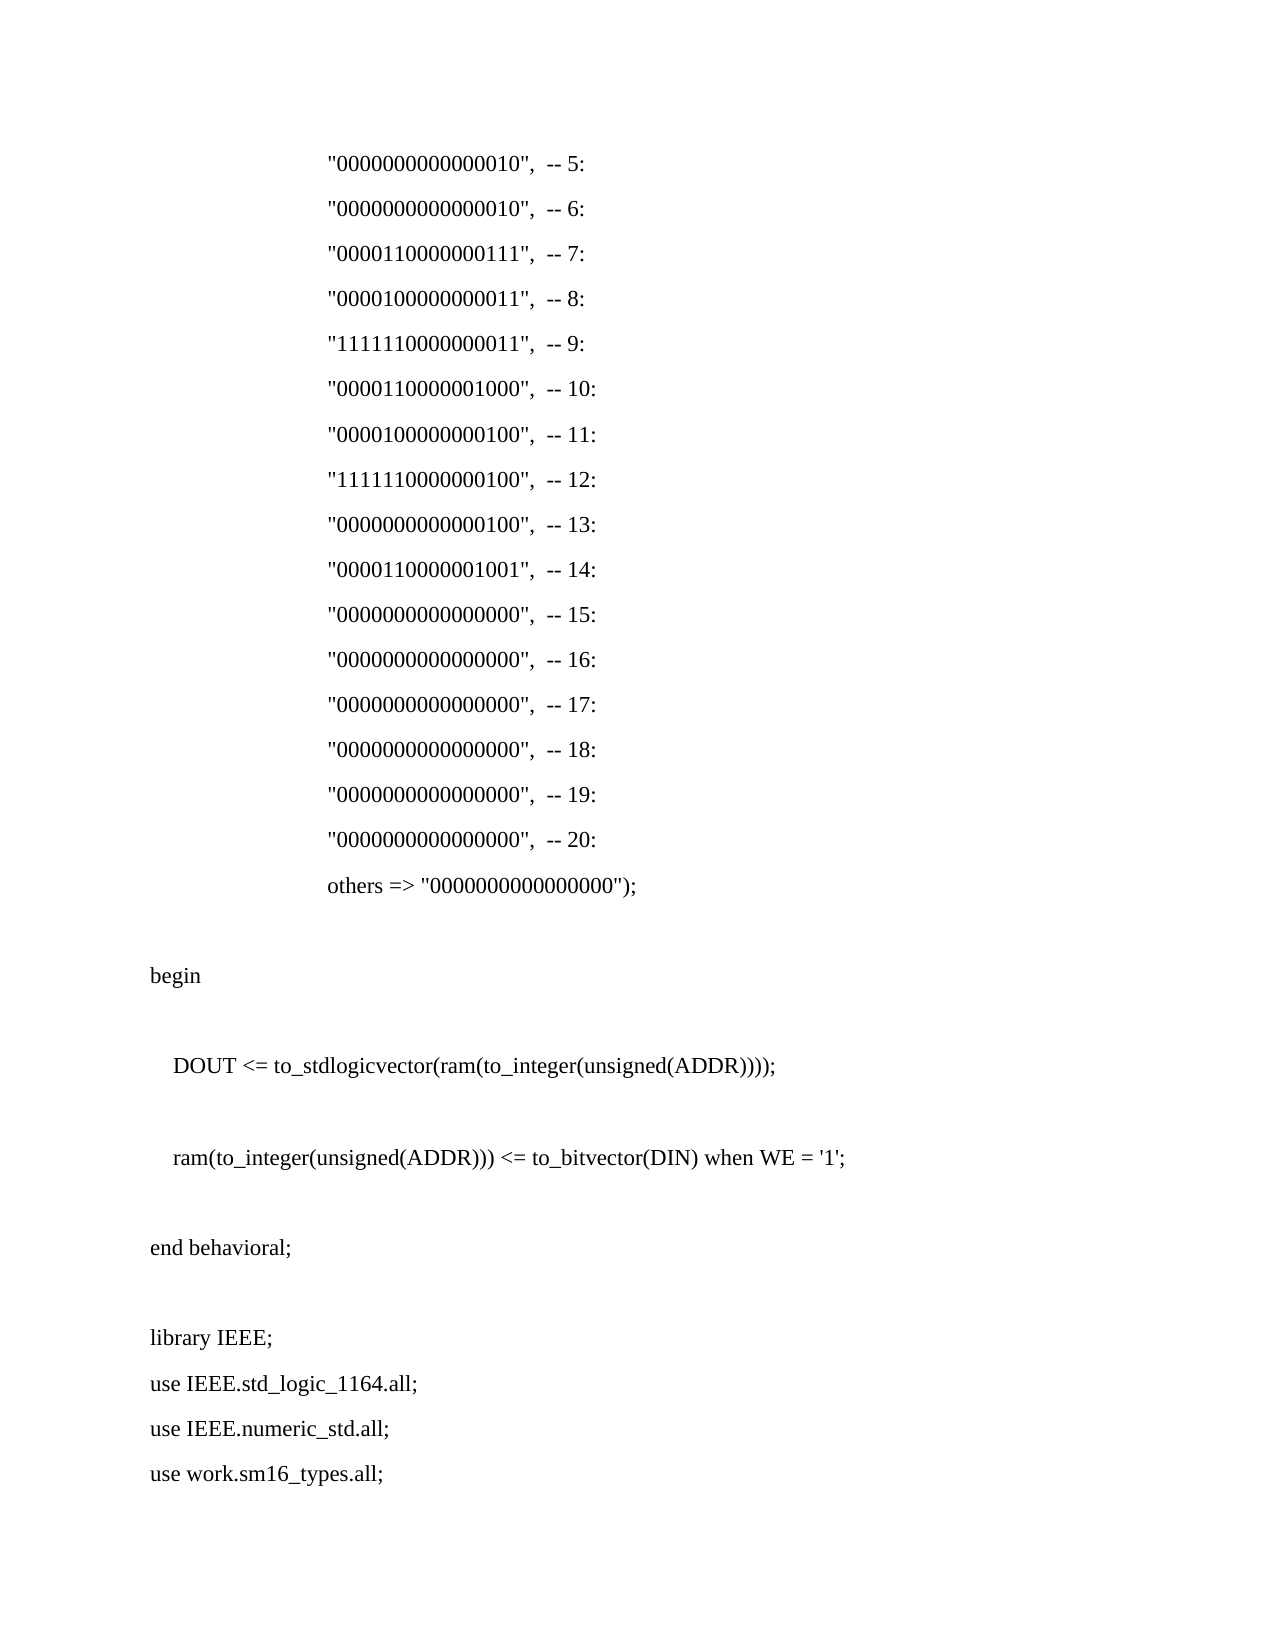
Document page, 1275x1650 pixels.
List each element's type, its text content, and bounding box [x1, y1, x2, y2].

text "0000110000000111", -- 7: [150, 240, 1125, 267]
text "0000000000000000", -- 19: [150, 781, 1125, 808]
text "0000000000000000", -- 18: [150, 736, 1125, 763]
text others => "0000000000000000"); [150, 872, 1125, 898]
text end behavioral; [150, 1234, 1125, 1261]
text "0000000000000000", -- 20: [150, 827, 1125, 853]
text "0000100000000100", -- 11: [150, 421, 1125, 447]
text "0000000000000000", -- 16: [150, 646, 1125, 672]
text use IEEE.numeric_std.all; [150, 1415, 1125, 1441]
text "0000000000000010", -- 5: [150, 150, 1125, 176]
text library IEEE; [150, 1324, 1125, 1351]
text "1111110000000011", -- 9: [150, 330, 1125, 357]
text "0000110000001000", -- 10: [150, 376, 1125, 402]
text use IEEE.std_logic_1164.all; [150, 1369, 1125, 1396]
text "0000100000000011", -- 8: [150, 285, 1125, 312]
text "0000000000000000", -- 17: [150, 691, 1125, 718]
text use work.sm16_types.all; [150, 1460, 1125, 1486]
text "0000000000000100", -- 13: [150, 511, 1125, 537]
text "1111110000000100", -- 12: [150, 466, 1125, 492]
text begin [150, 962, 1125, 988]
text "0000000000000010", -- 6: [150, 195, 1125, 221]
text DOUT <= to_stdlogicvector(ram(to_integer(unsigned(ADDR)))); [150, 1052, 1125, 1078]
text ram(to_integer(unsigned(ADDR))) <= to_bitvector(DIN) when WE = '1'; [150, 1144, 1125, 1170]
text "0000000000000000", -- 15: [150, 601, 1125, 627]
text "0000110000001001", -- 14: [150, 556, 1125, 582]
